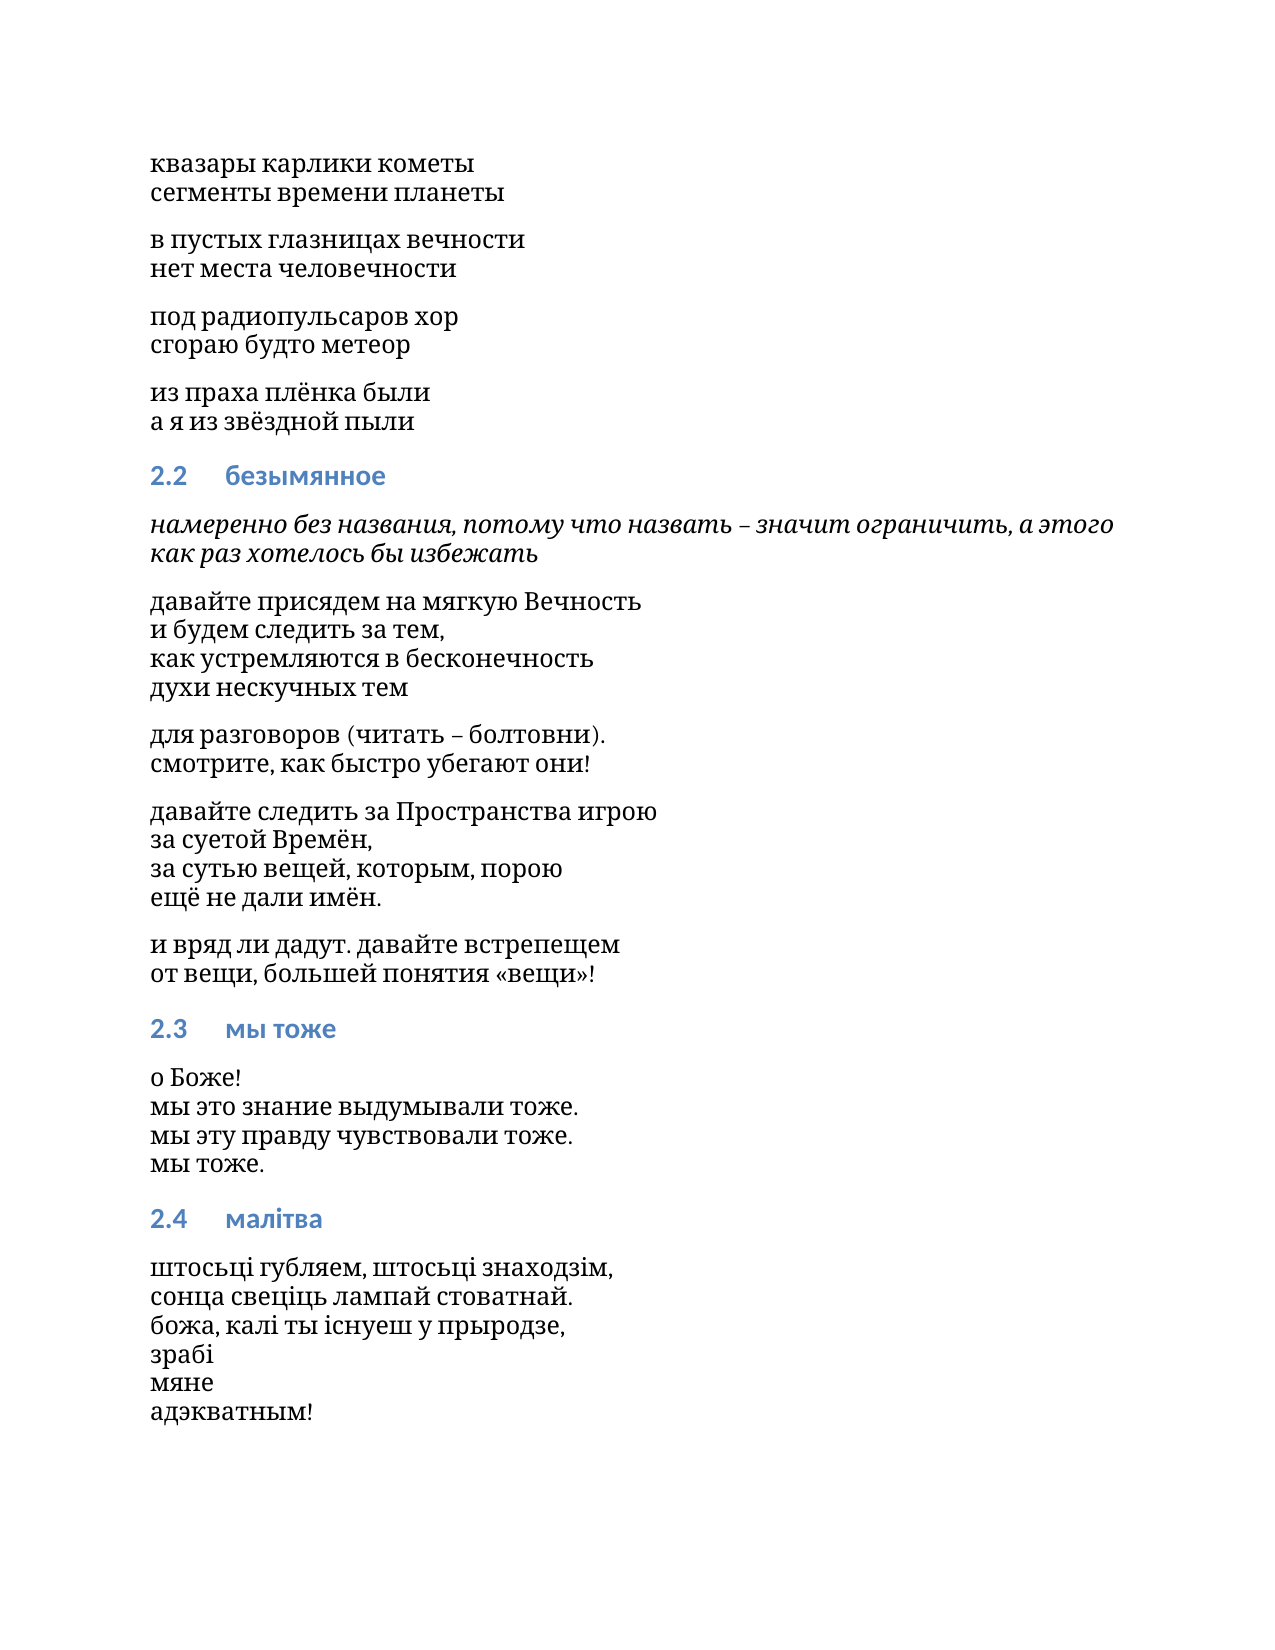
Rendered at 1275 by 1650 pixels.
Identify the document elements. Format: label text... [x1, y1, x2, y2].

text намеренно без названия, потому что назвать – значит ограничить, а этого как раз хотелось бы избежать [150, 511, 1125, 569]
subtitle 2.3 мы тоже [150, 1010, 1125, 1045]
text давайте присядем на мягкую Вечность и будем следить за тем, как устремляются в бесконечность духи нескучных тем [150, 588, 1125, 703]
text из праха плёнка были а я из звёздной пыли [150, 379, 1125, 436]
subtitle 2.4 малітва [150, 1200, 1125, 1236]
text штосьці губляем, штосьці знаходзім, сонца свеціць лампай стоватнай. божа, калі ты існуеш у прыродзе, зрабі мяне адэкватным! [150, 1254, 1125, 1427]
subtitle 2.2 безымянное [150, 457, 1125, 493]
text о Боже! мы это знание выдумывали тоже. мы эту правду чувствовали тоже. мы тоже. [150, 1064, 1125, 1179]
text под радиопульсаров хор сгораю будто метеор [150, 302, 1125, 360]
text для разговоров (читать – болтовни). смотрите, как быстро убегают они! [150, 721, 1125, 779]
text квазары карлики кометы сегменты времени планеты [150, 150, 1125, 207]
text в пустых глазницах вечности нет места человечности [150, 226, 1125, 284]
text и вряд ли дадут. давайте встрепещем от вещи, большей понятия «вещи»! [150, 931, 1125, 989]
text давайте следить за Пространства игрою за суетой Времён, за сутью вещей, которым, порою ещё не дали имён. [150, 798, 1125, 913]
